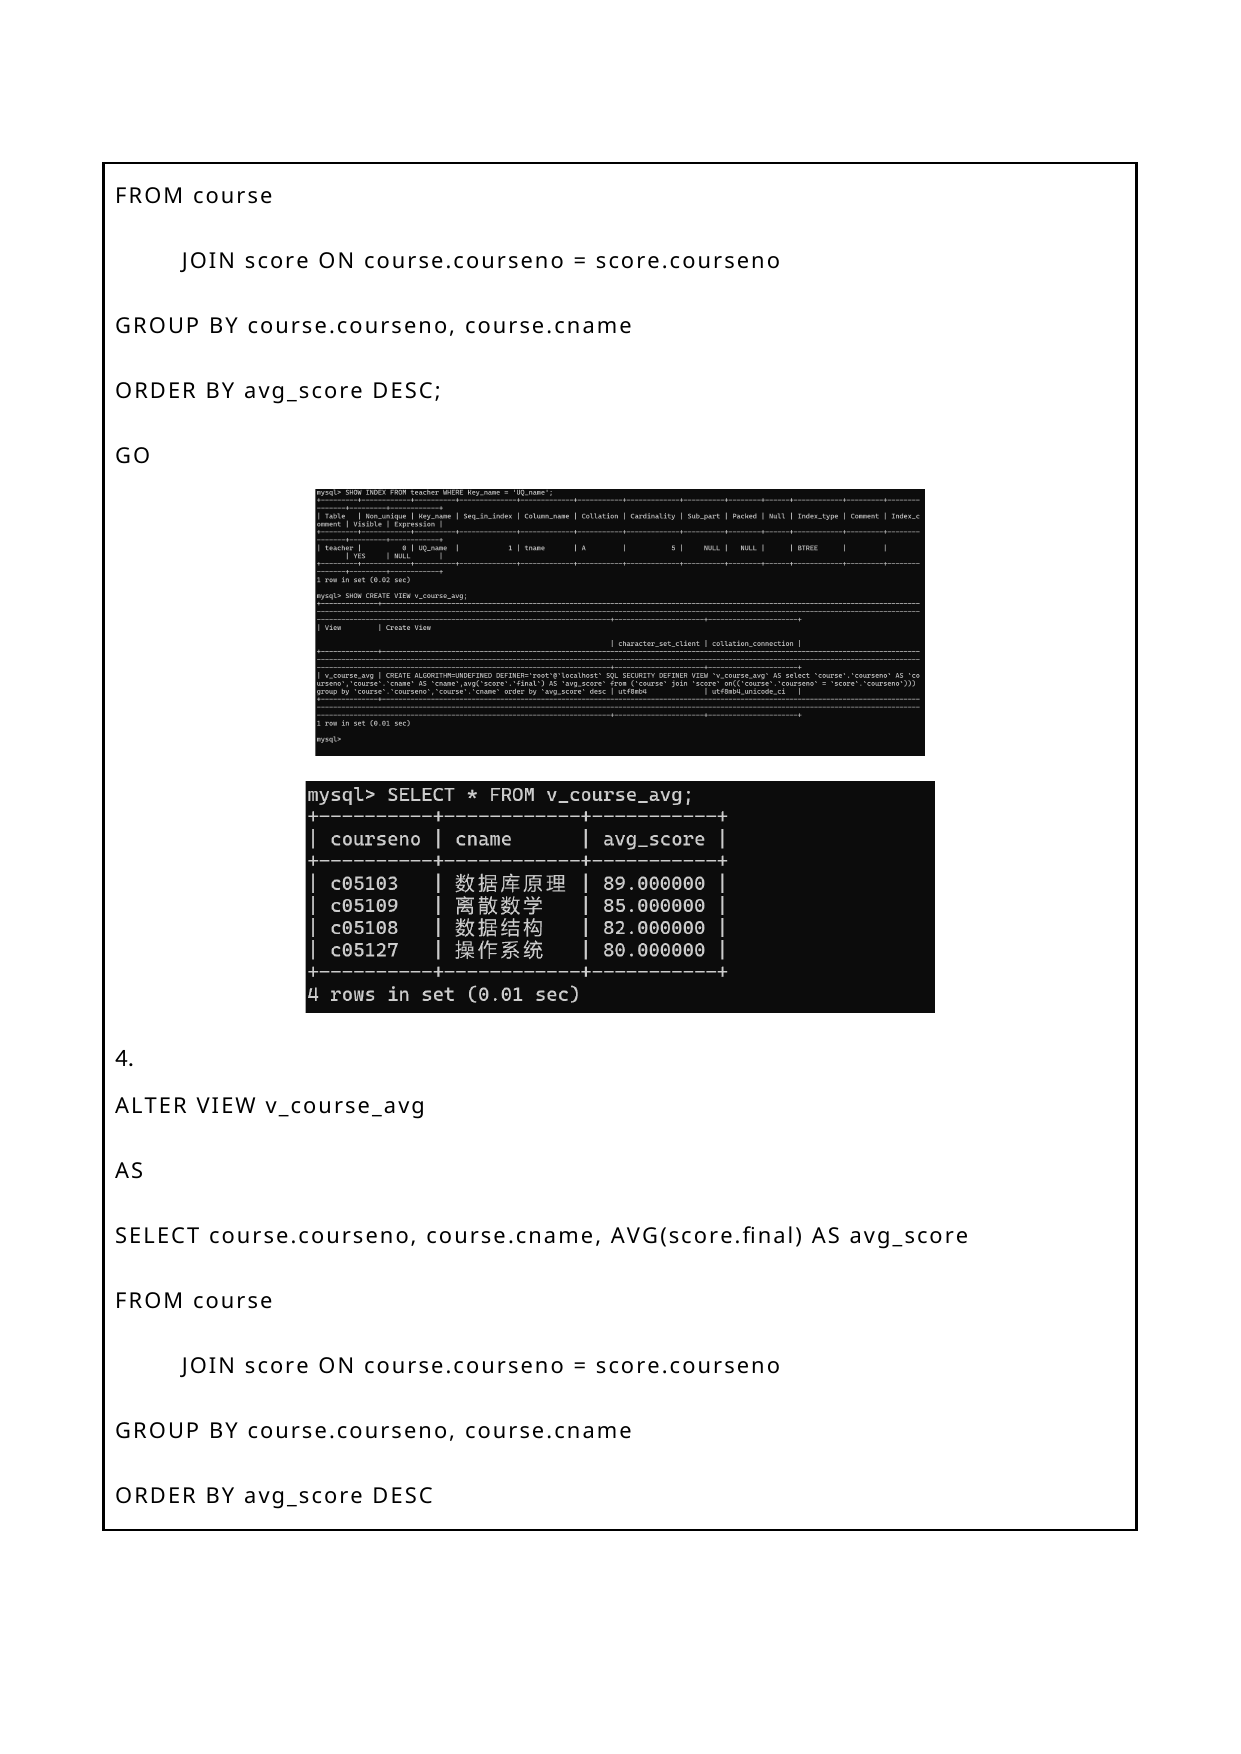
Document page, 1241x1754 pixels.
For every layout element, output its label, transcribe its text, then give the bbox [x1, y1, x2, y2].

picture [315, 489, 925, 756]
picture [305, 781, 935, 1013]
